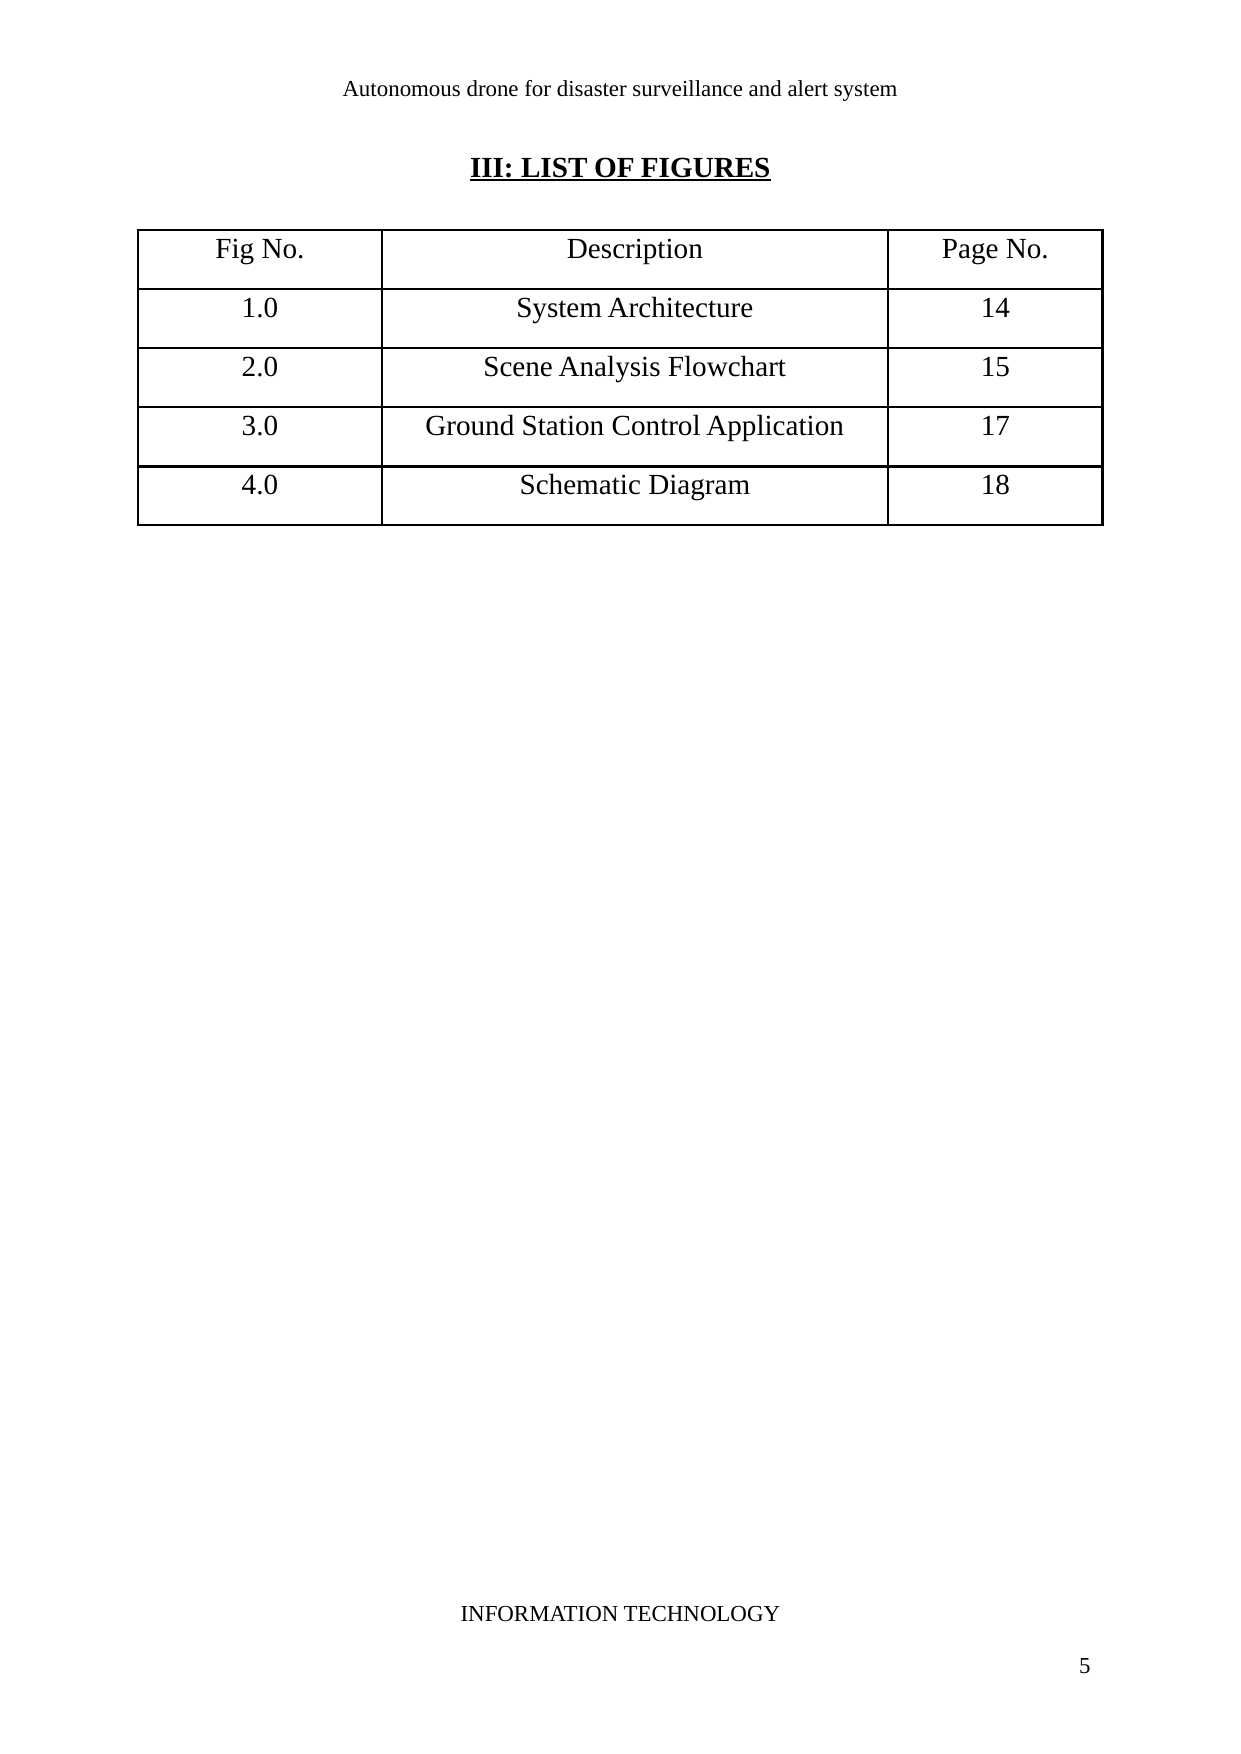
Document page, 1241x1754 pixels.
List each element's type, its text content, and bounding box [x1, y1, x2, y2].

table_cell Ground Station Control Application [383, 408, 887, 465]
table_cell System Architecture [383, 290, 887, 347]
table_cell Schematic Diagram [383, 468, 887, 524]
table_header Page No. [889, 231, 1101, 288]
table_cell 18 [889, 468, 1101, 524]
table_cell 17 [889, 408, 1101, 465]
table_cell 3.0 [139, 408, 381, 465]
table_header Fig No. [139, 231, 381, 288]
table_cell 4.0 [139, 468, 381, 524]
table_cell 2.0 [139, 349, 381, 406]
table_cell Scene Analysis Flowchart [383, 349, 887, 406]
table_cell 1.0 [139, 290, 381, 347]
table_header Description [383, 231, 887, 288]
text III: LIST OF FIGURES [150, 150, 1090, 183]
table_cell 15 [889, 349, 1101, 406]
table_cell 14 [889, 290, 1101, 347]
